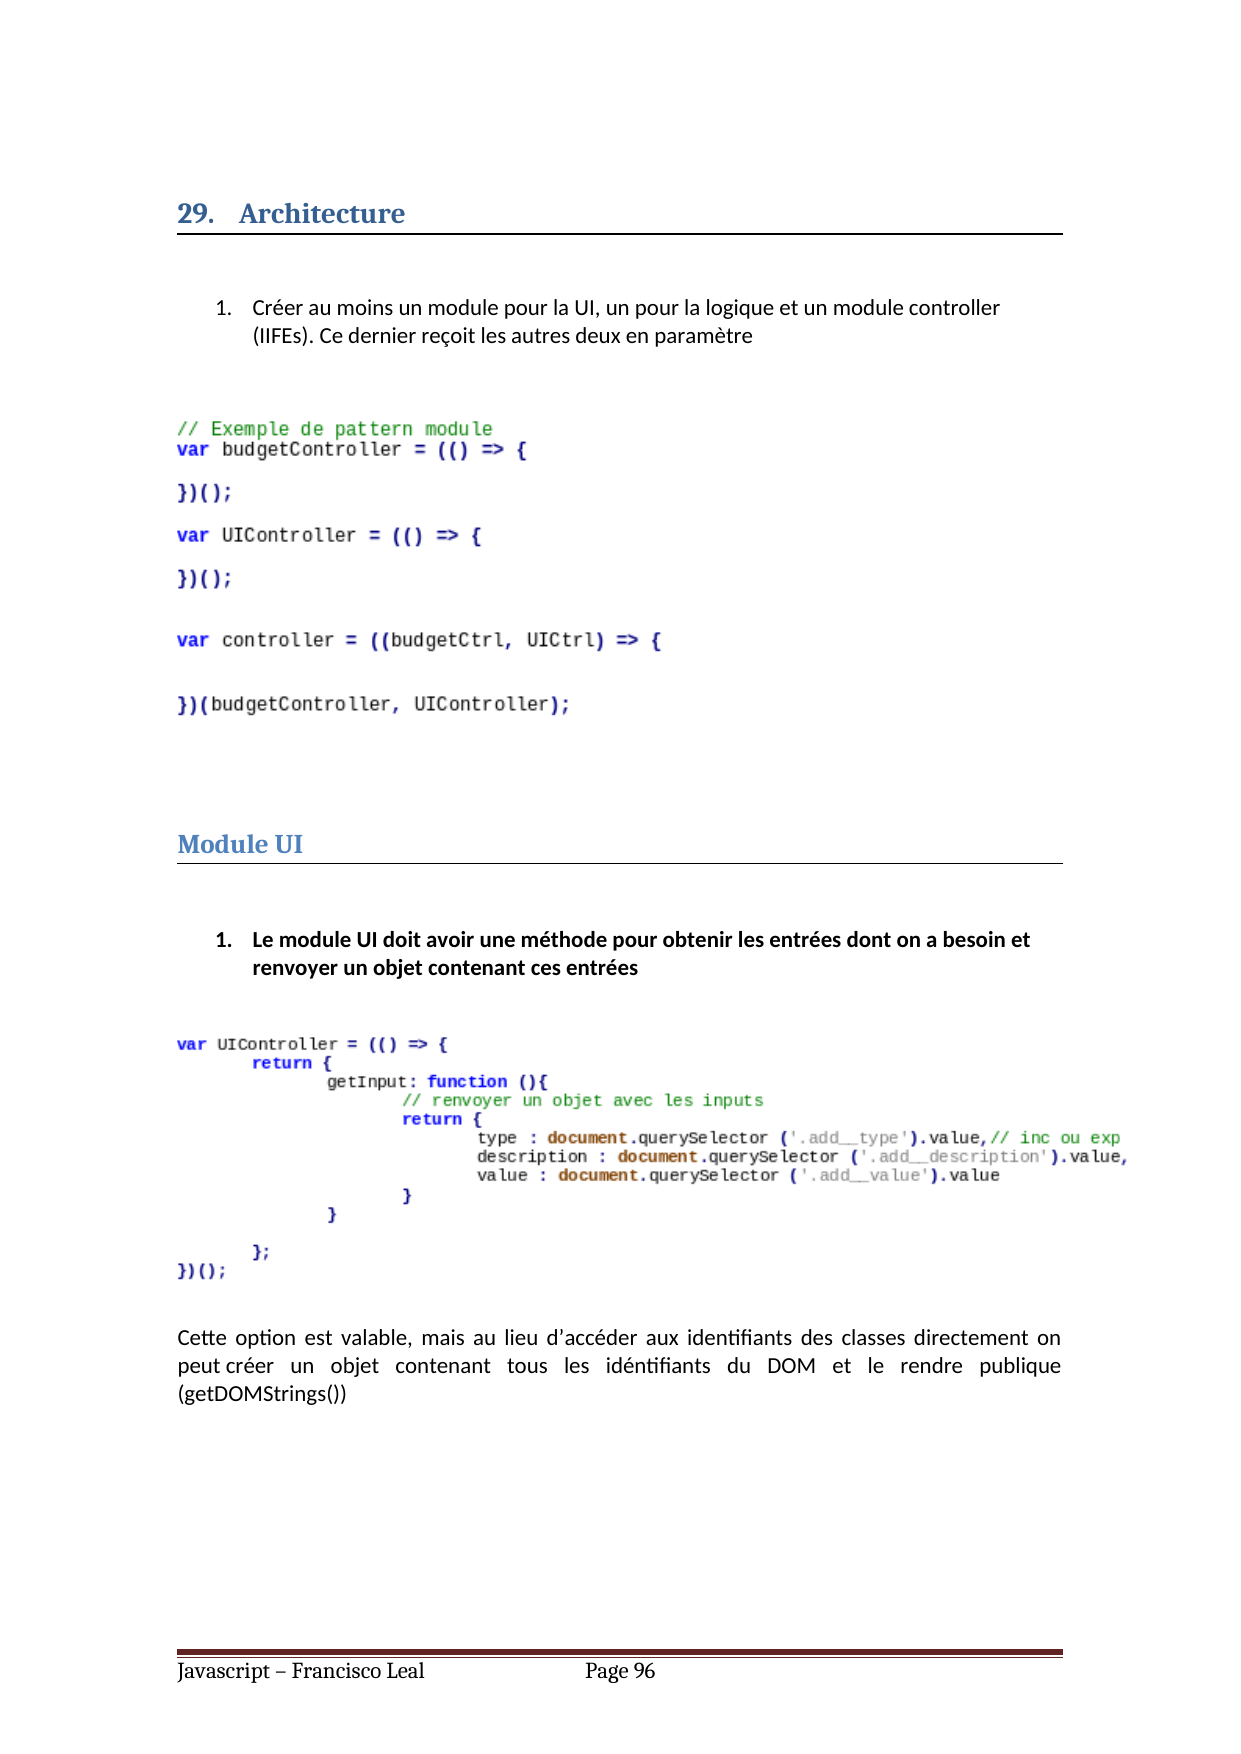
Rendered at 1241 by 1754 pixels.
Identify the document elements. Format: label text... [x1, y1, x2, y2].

list Le module UI doit avoir une méthode pour obtenir les entrées dont on a besoin et renvoyer un objet contenant ces entrées [215, 925, 1063, 981]
text Cette option est valable, mais au lieu d’accéder aux identifiants des classes directement on peut créer un objet contenant tous les idéntifiants du DOM et le rendre publique (getDOMStrings()) [177, 1323, 1063, 1407]
subtitle Architecture [177, 198, 1063, 233]
subtitle Module UI [177, 829, 1063, 863]
list Créer au moins un module pour la UI, un pour la logique et un module controller (IIFEs). Ce dernier reçoit les autres deux en paramètre [215, 293, 1063, 349]
